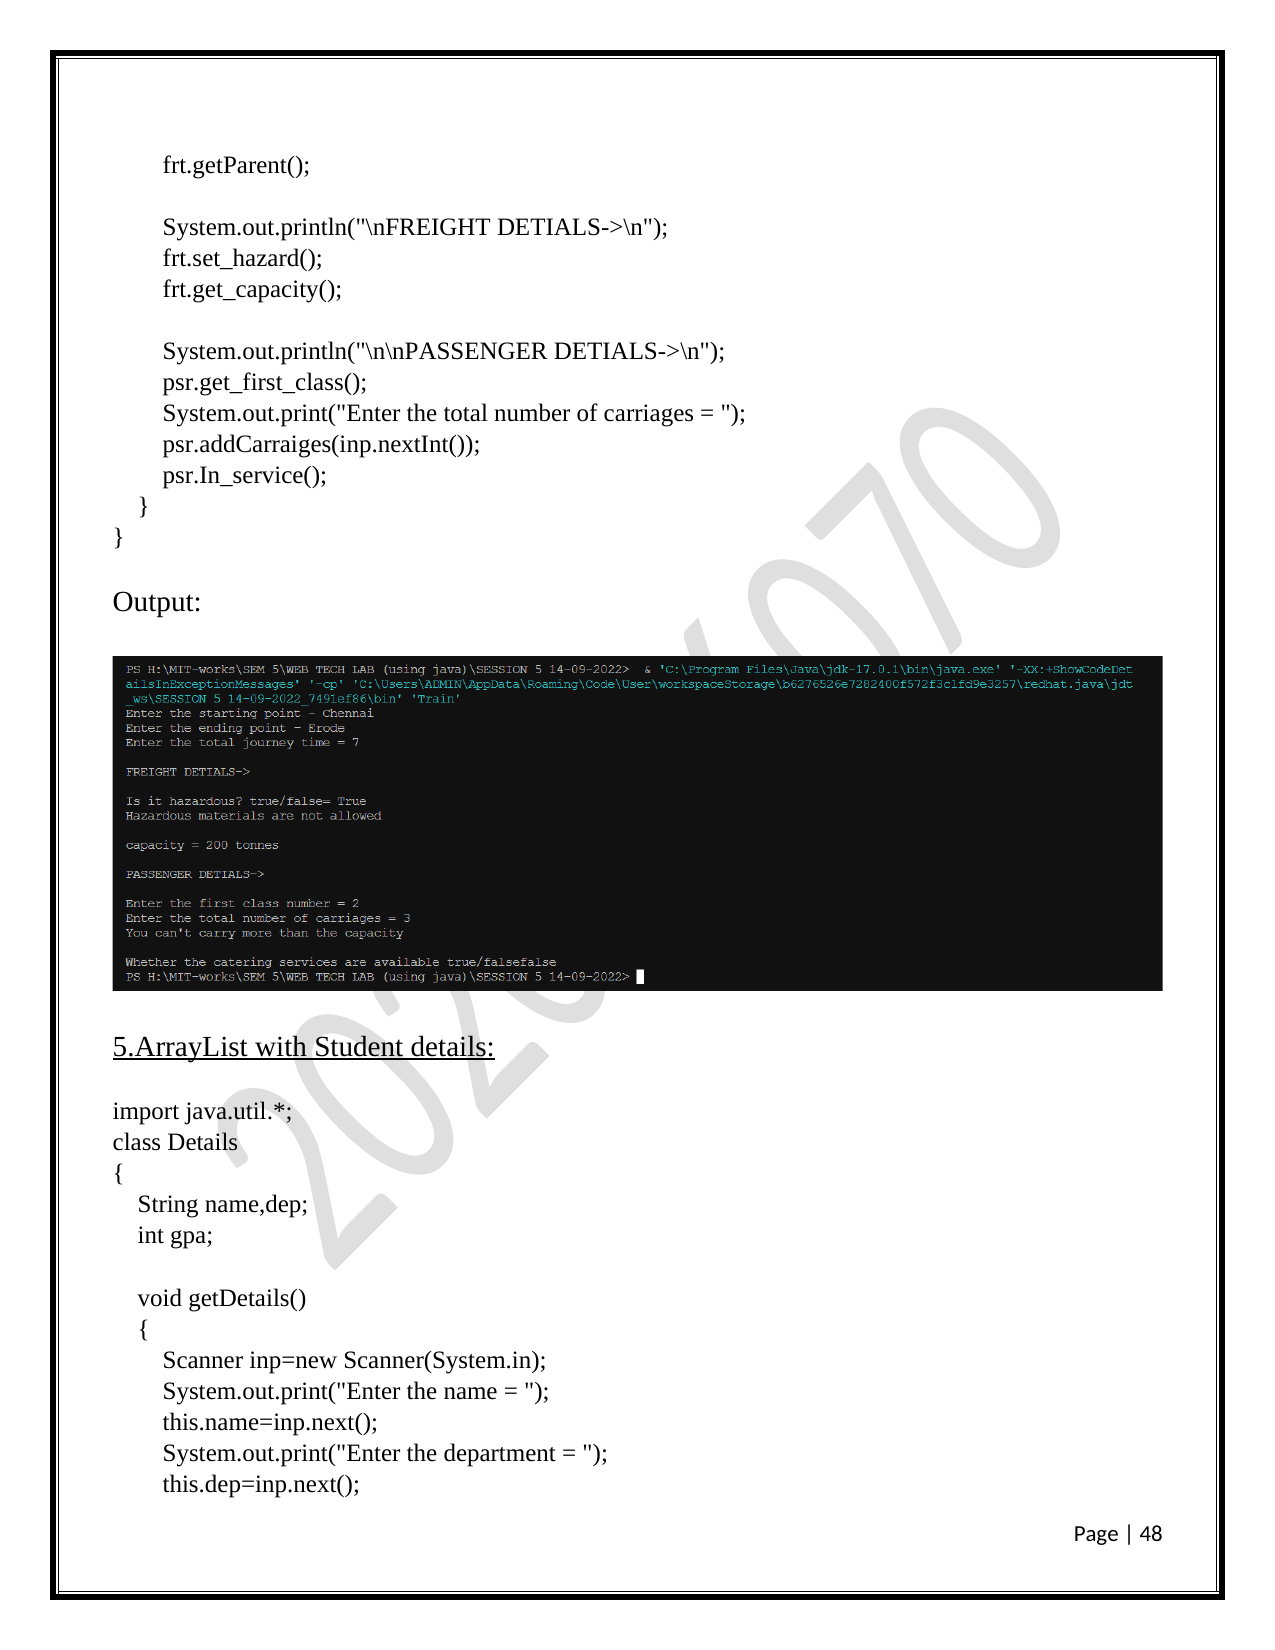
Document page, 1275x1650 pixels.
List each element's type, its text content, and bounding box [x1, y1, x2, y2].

text import java.util.*; [112, 1096, 1162, 1125]
text void getDetails() [112, 1283, 1162, 1311]
text Scanner inp=new Scanner(System.in); [112, 1345, 1162, 1373]
picture [112, 656, 1163, 991]
text 5.ArrayList with Student details: [112, 1029, 1162, 1063]
text this.dep=inp.next(); [112, 1469, 1162, 1498]
text System.out.println("\n\nPASSENGER DETIALS->\n"); [112, 336, 1162, 365]
text System.out.print("Enter the name = "); [112, 1376, 1162, 1404]
text { [112, 1158, 1162, 1187]
text frt.set_hazard(); [112, 243, 1162, 272]
text System.out.print("Enter the department = "); [112, 1438, 1162, 1467]
text System.out.print("Enter the total number of carriages = "); [112, 398, 1162, 427]
text { [112, 1314, 1162, 1342]
text frt.getParent(); [112, 150, 1162, 179]
text Output: [112, 584, 1162, 618]
text System.out.println("\nFREIGHT DETIALS->\n"); [112, 212, 1162, 241]
text String name,dep; [112, 1189, 1162, 1218]
text class Details [112, 1127, 1162, 1156]
text psr.addCarraiges(inp.nextInt()); [112, 429, 1162, 458]
text this.name=inp.next(); [112, 1407, 1162, 1436]
text psr.get_first_class(); [112, 367, 1162, 396]
text } [112, 522, 1162, 551]
text } [112, 491, 1162, 520]
text frt.get_capacity(); [112, 274, 1162, 303]
text int gpa; [112, 1221, 1162, 1249]
text psr.In_service(); [112, 460, 1162, 489]
